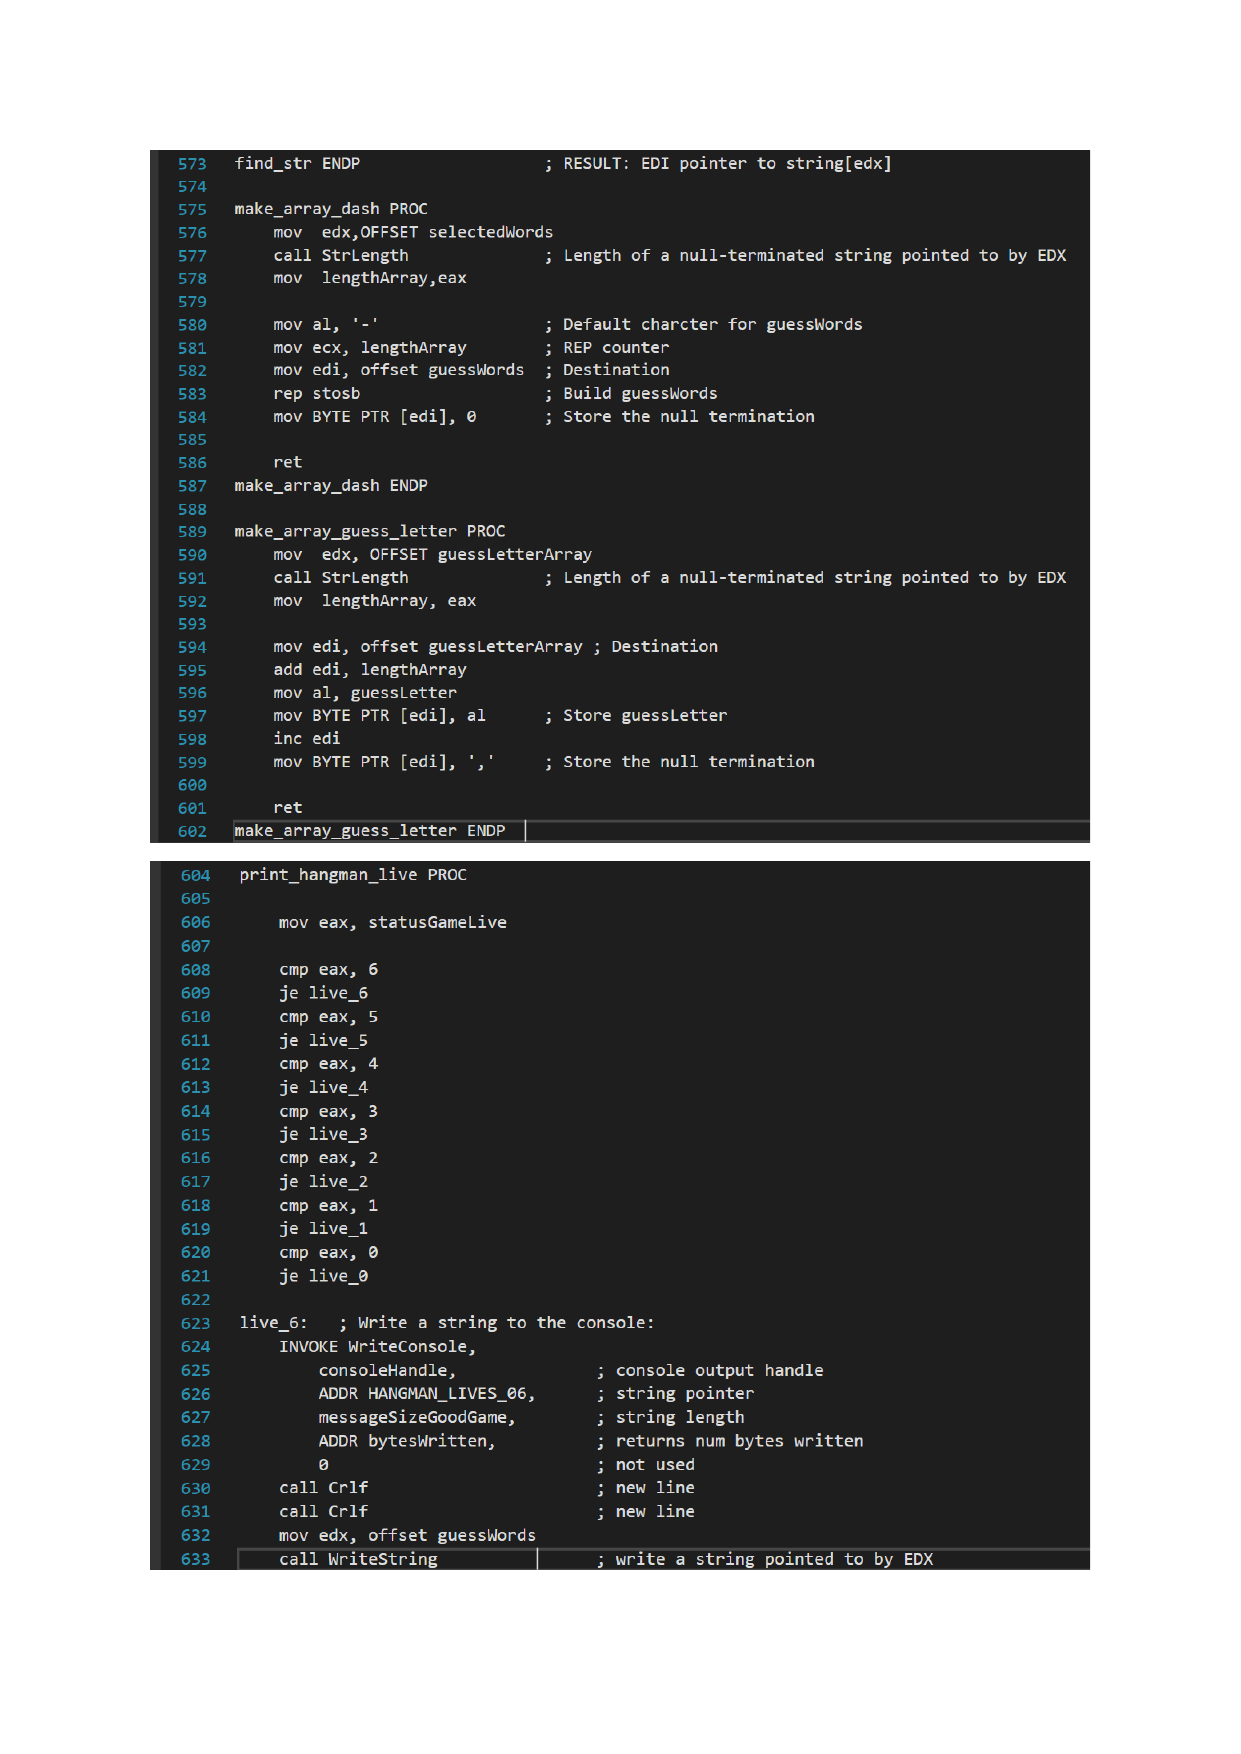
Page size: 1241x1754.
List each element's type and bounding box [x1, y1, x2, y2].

picture [150, 150, 1091, 843]
picture [150, 861, 1091, 1570]
